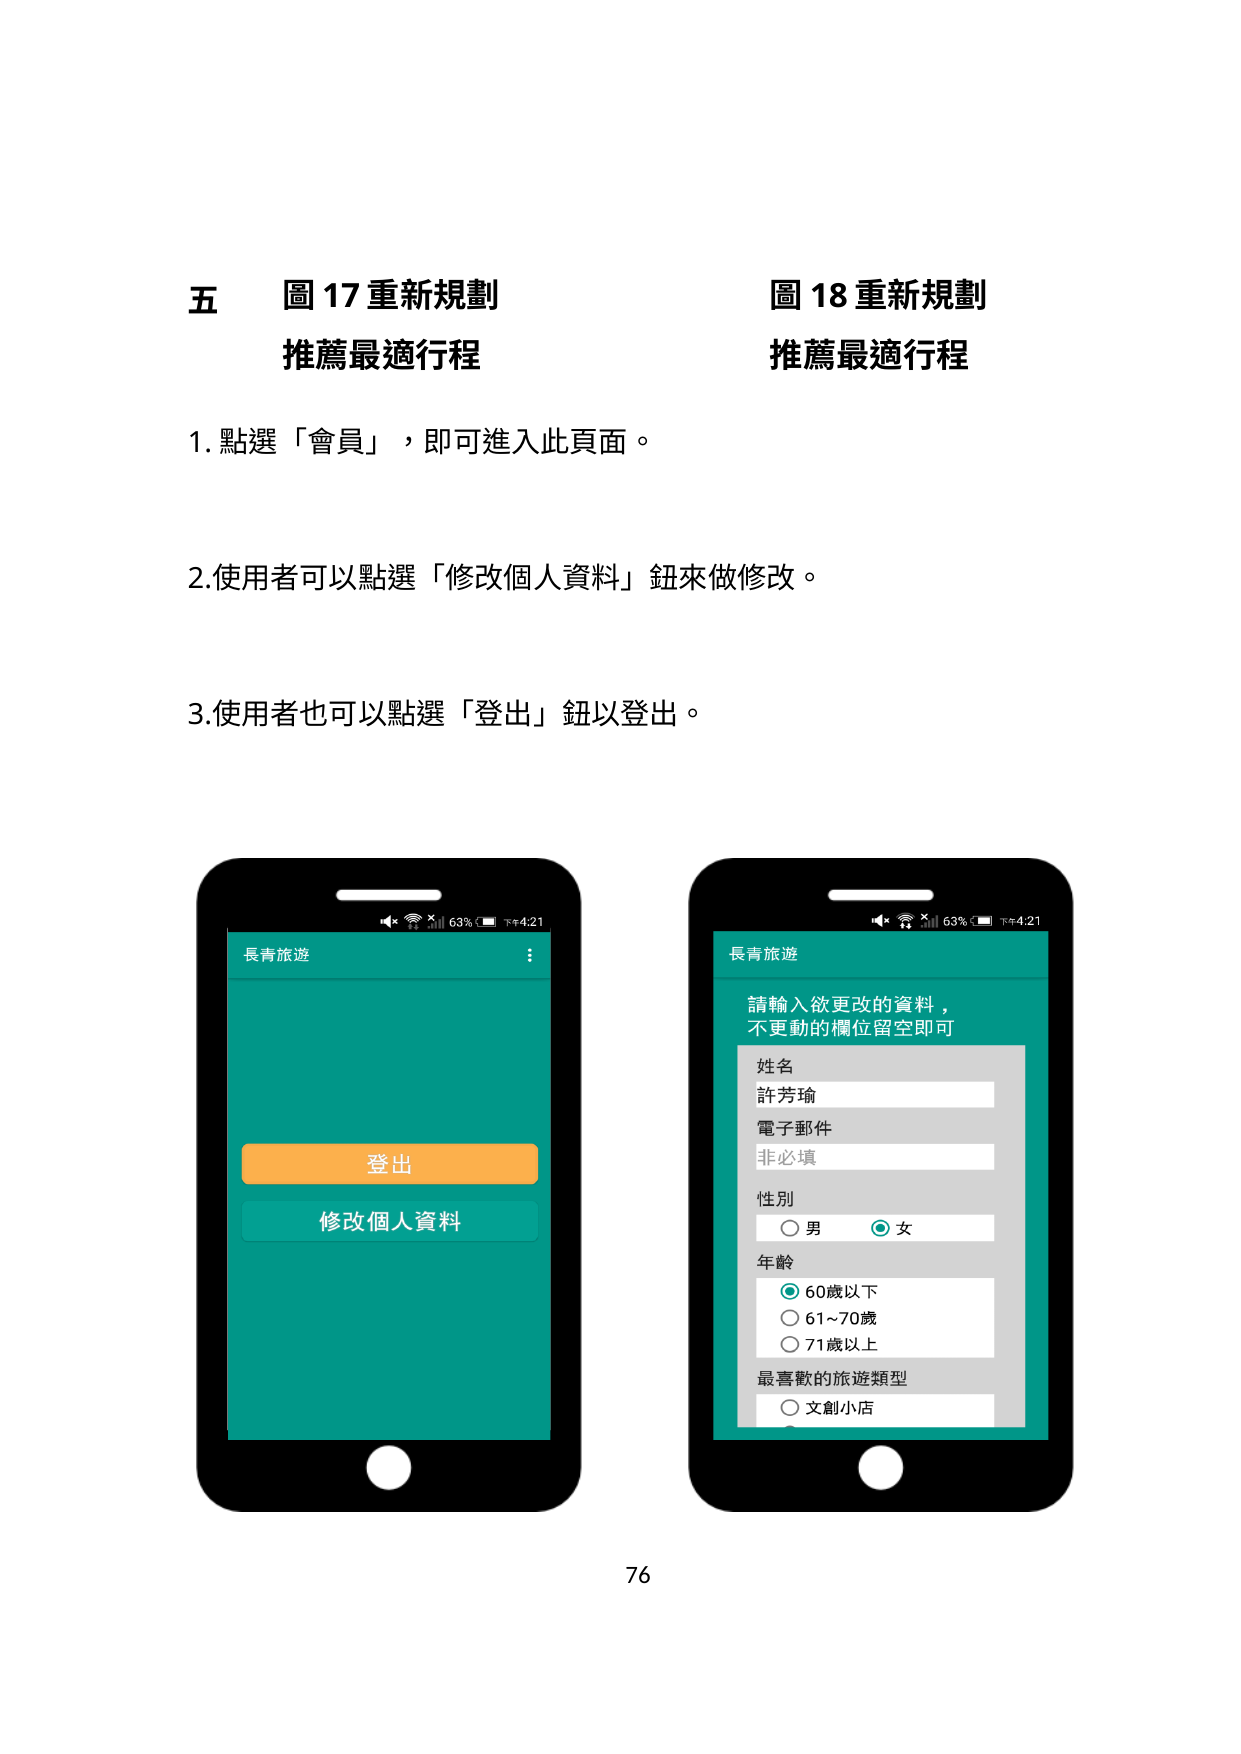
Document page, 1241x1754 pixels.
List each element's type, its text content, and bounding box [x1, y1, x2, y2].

text 2.使用者可以點選「修改個人資料」鈕來做修改。 [187, 538, 1038, 613]
text 1. 點選「會員」，即可進入此頁面。 [187, 402, 1038, 477]
subtitle 五、會員 [187, 260, 1038, 335]
picture [58, 858, 1212, 1512]
text 3.使用者也可以點選「登出」鈕以登出。 [187, 674, 1038, 749]
